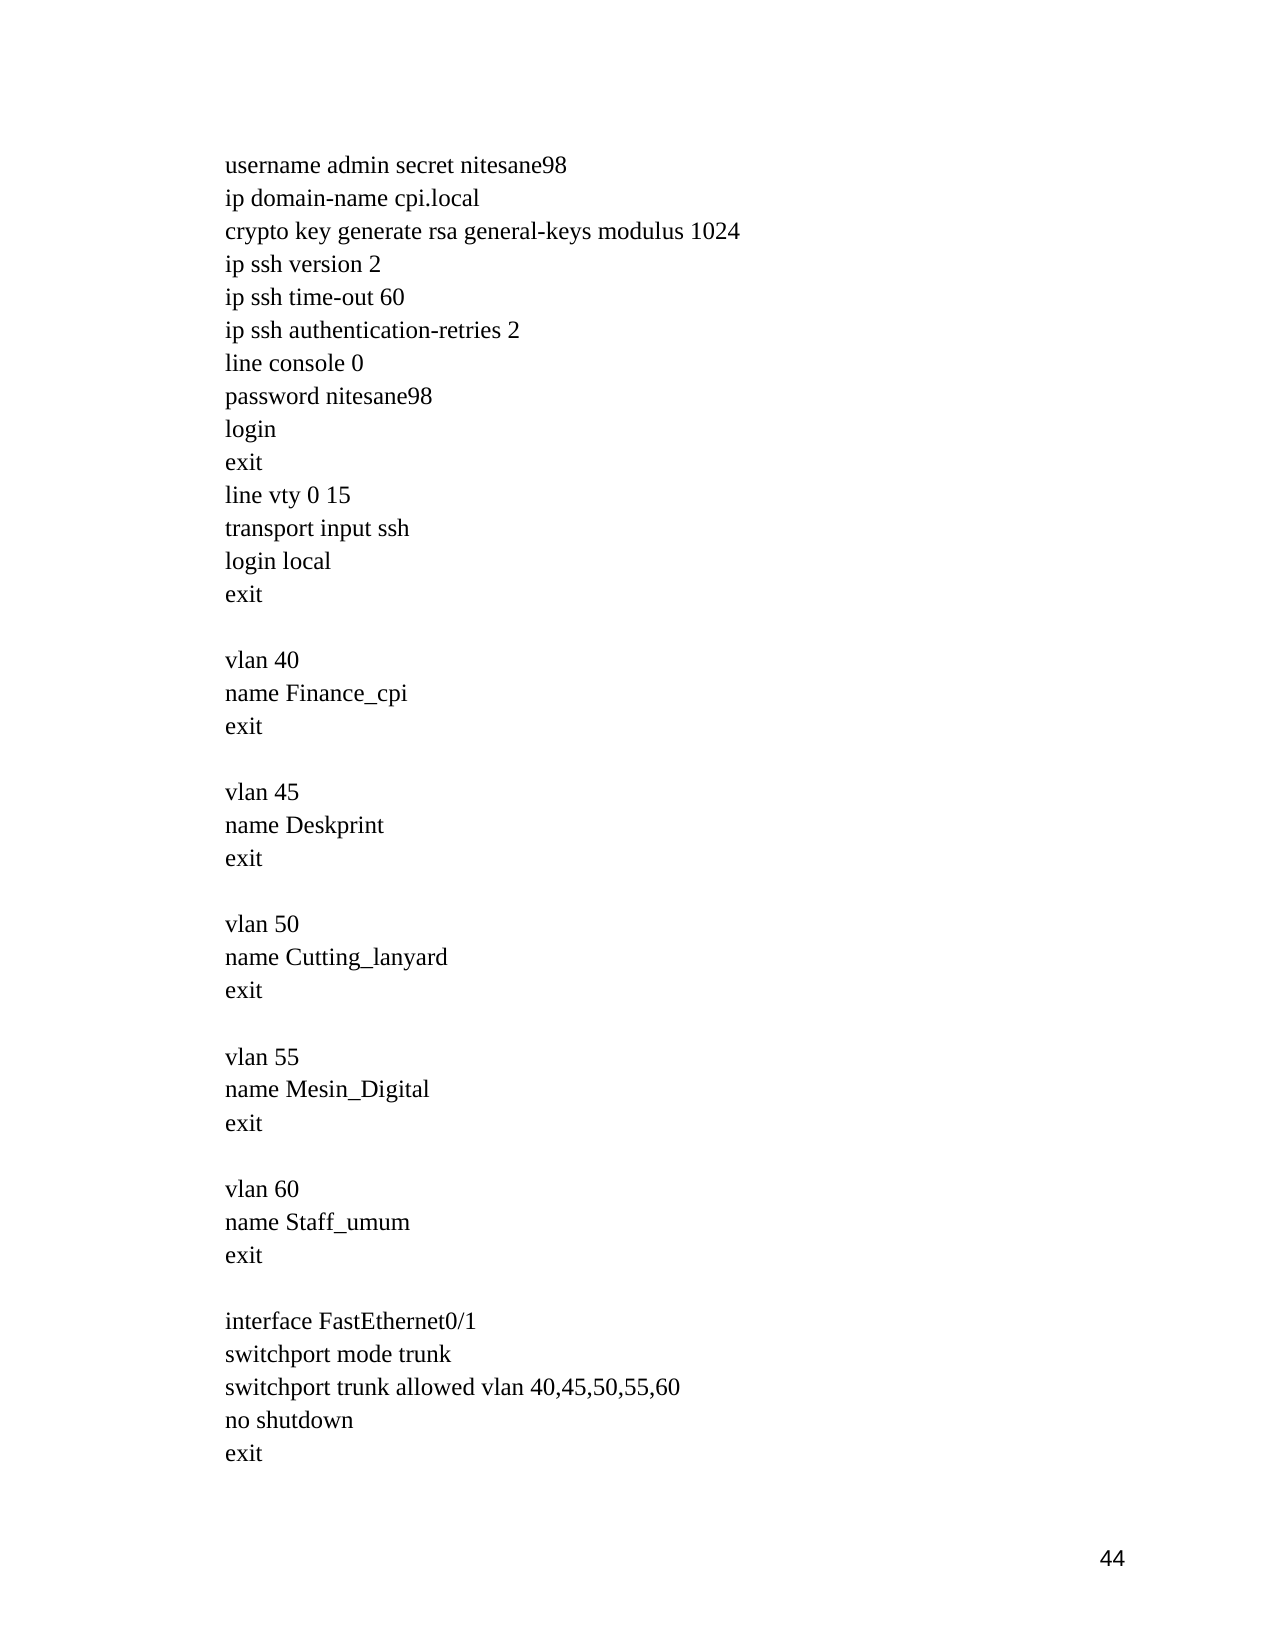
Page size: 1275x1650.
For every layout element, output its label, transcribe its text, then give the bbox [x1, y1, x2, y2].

text exit [225, 1108, 1125, 1136]
text vlan 45 [225, 777, 1125, 806]
text exit [225, 447, 1125, 476]
text ip ssh authentication-retries 2 [225, 315, 1125, 344]
text ip ssh time-out 60 [225, 282, 1125, 311]
text exit [225, 843, 1125, 872]
text no shutdown [225, 1405, 1125, 1433]
text transport input ssh [225, 513, 1125, 542]
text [225, 1372, 1125, 1401]
text vlan 60 [225, 1174, 1125, 1202]
text line vty 0 15 [225, 480, 1125, 509]
text ip domain-name cpi.local [225, 183, 1125, 212]
text exit [225, 1240, 1125, 1268]
text login [225, 414, 1125, 443]
text exit [225, 711, 1125, 740]
text name Finance_cpi [225, 678, 1125, 707]
text crypto key generate rsa general-keys modulus 1024 [225, 216, 1125, 245]
text exit [225, 1438, 1125, 1467]
text vlan 55 [225, 1042, 1125, 1070]
text line console 0 [225, 348, 1125, 377]
text ip ssh version 2 [225, 249, 1125, 278]
text username admin secret nitesane98 [225, 150, 1125, 179]
text name Mesin_Digital [225, 1074, 1125, 1103]
text switchport mode trunk [225, 1339, 1125, 1367]
text login local [225, 546, 1125, 575]
text interface FastEthernet0/1 [225, 1306, 1125, 1334]
text name Deskprint [225, 810, 1125, 839]
text name Cutting_lanyard [225, 942, 1125, 971]
text vlan 50 [225, 909, 1125, 938]
text exit [225, 976, 1125, 1004]
text password nitesane98 [225, 381, 1125, 410]
text name Staff_umum [225, 1207, 1125, 1235]
text vlan 40 [225, 645, 1125, 674]
text exit [225, 579, 1125, 608]
